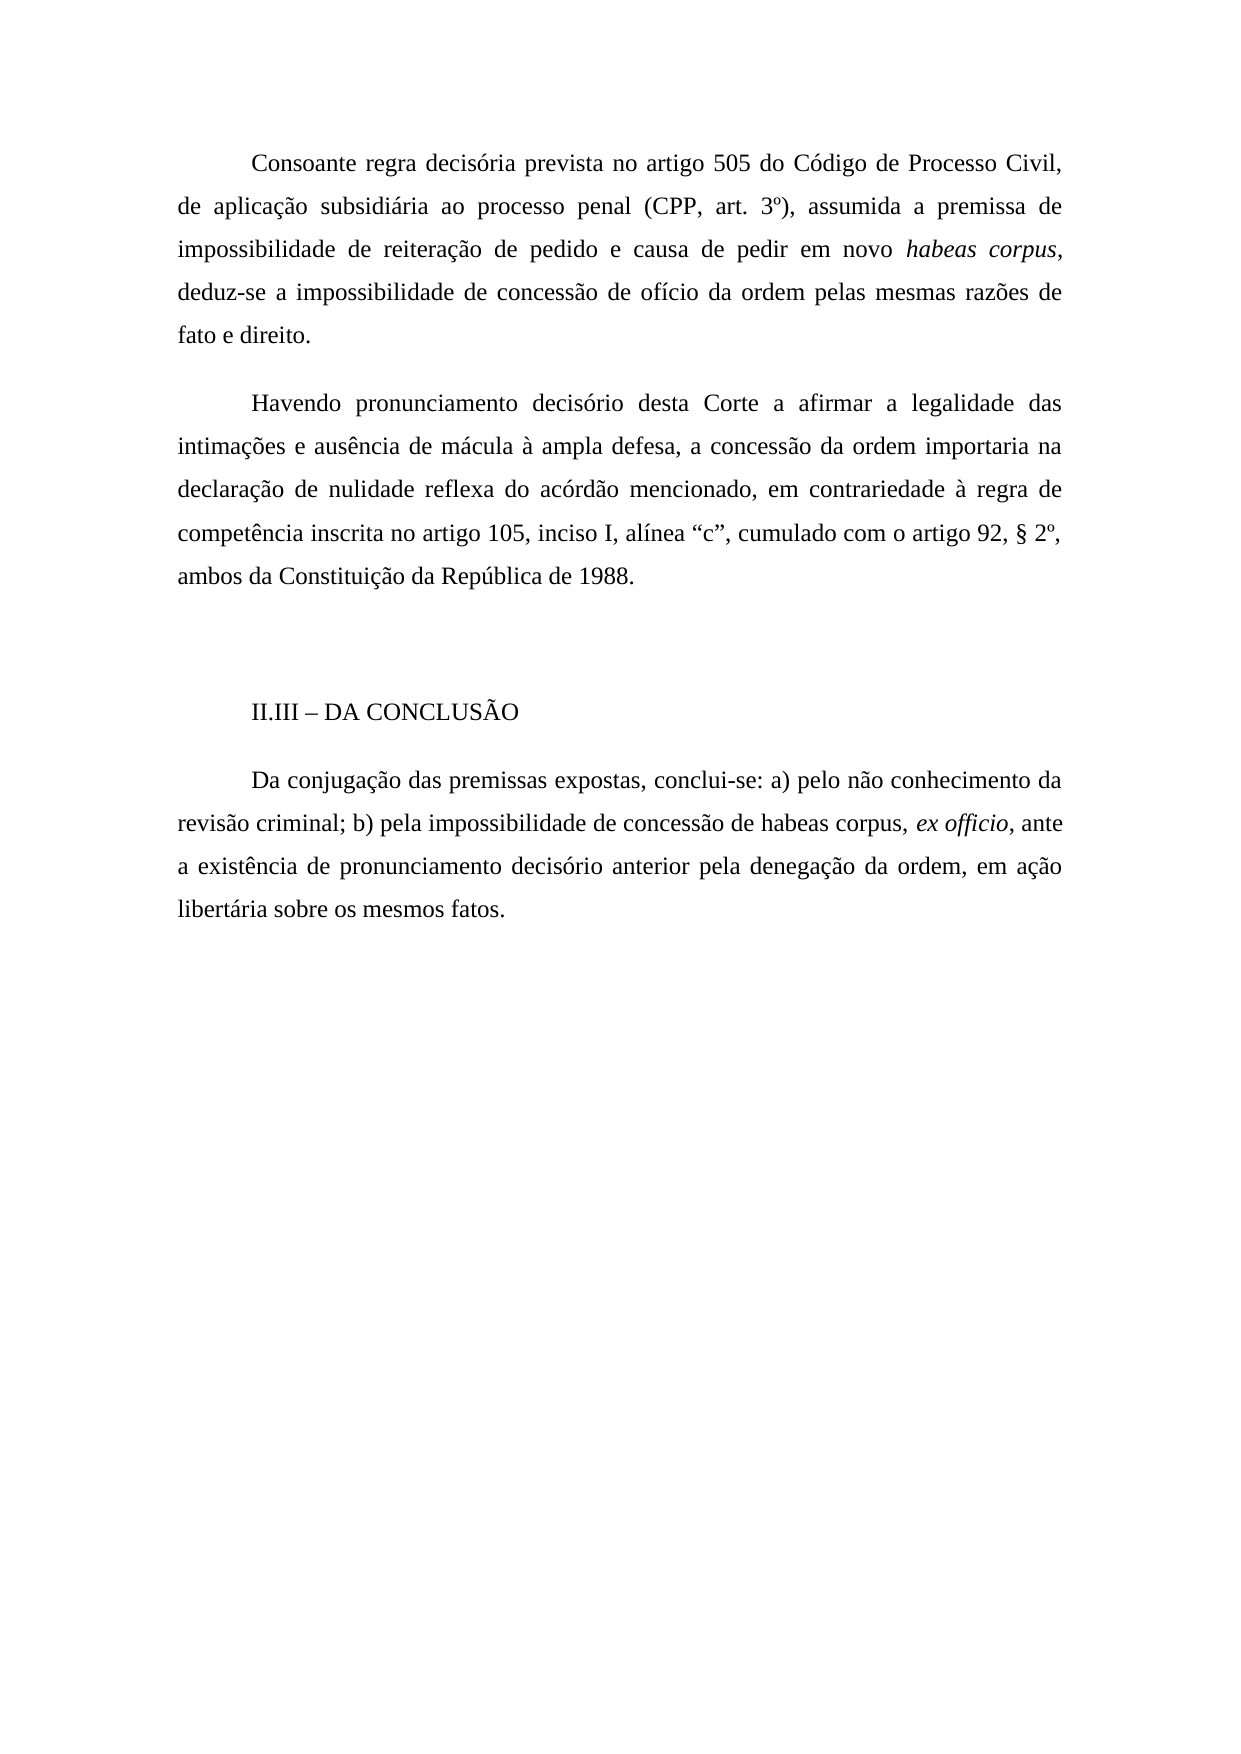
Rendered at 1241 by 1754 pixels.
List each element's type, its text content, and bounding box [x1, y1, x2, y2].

text Havendo pronunciamento decisório desta Corte a afirmar a legalidade das intimações e ausência de mácula à ampla defesa, a concessão da ordem importaria na declaração de nulidade reflexa do acórdão mencionado, em contrariedade à regra de competência inscrita no artigo 105, inciso I, alínea “c”, cumulado com o artigo 92, § 2º, ambos da Constituição da República de 1988. [177, 388, 1063, 589]
text Consoante regra decisória prevista no artigo 505 do Código de Processo Civil, de aplicação subsidiária ao processo penal (CPP, art. 3º), assumida a premissa de impossibilidade de reiteração de pedido e causa de pedir em novo habeas corpus, deduz-se a impossibilidade de concessão de ofício da ordem pelas mesmas razões de fato e direito. [177, 148, 1063, 349]
text Da conjugação das premissas expostas, conclui-se: a) pelo não conhecimento da revisão criminal; b) pela impossibilidade de concessão de habeas corpus, ex officio, ante a existência de pronunciamento decisório anterior pela denegação da ordem, em ação libertária sobre os mesmos fatos. [177, 765, 1063, 923]
text II.III – DA CONCLUSÃO [177, 697, 1063, 726]
